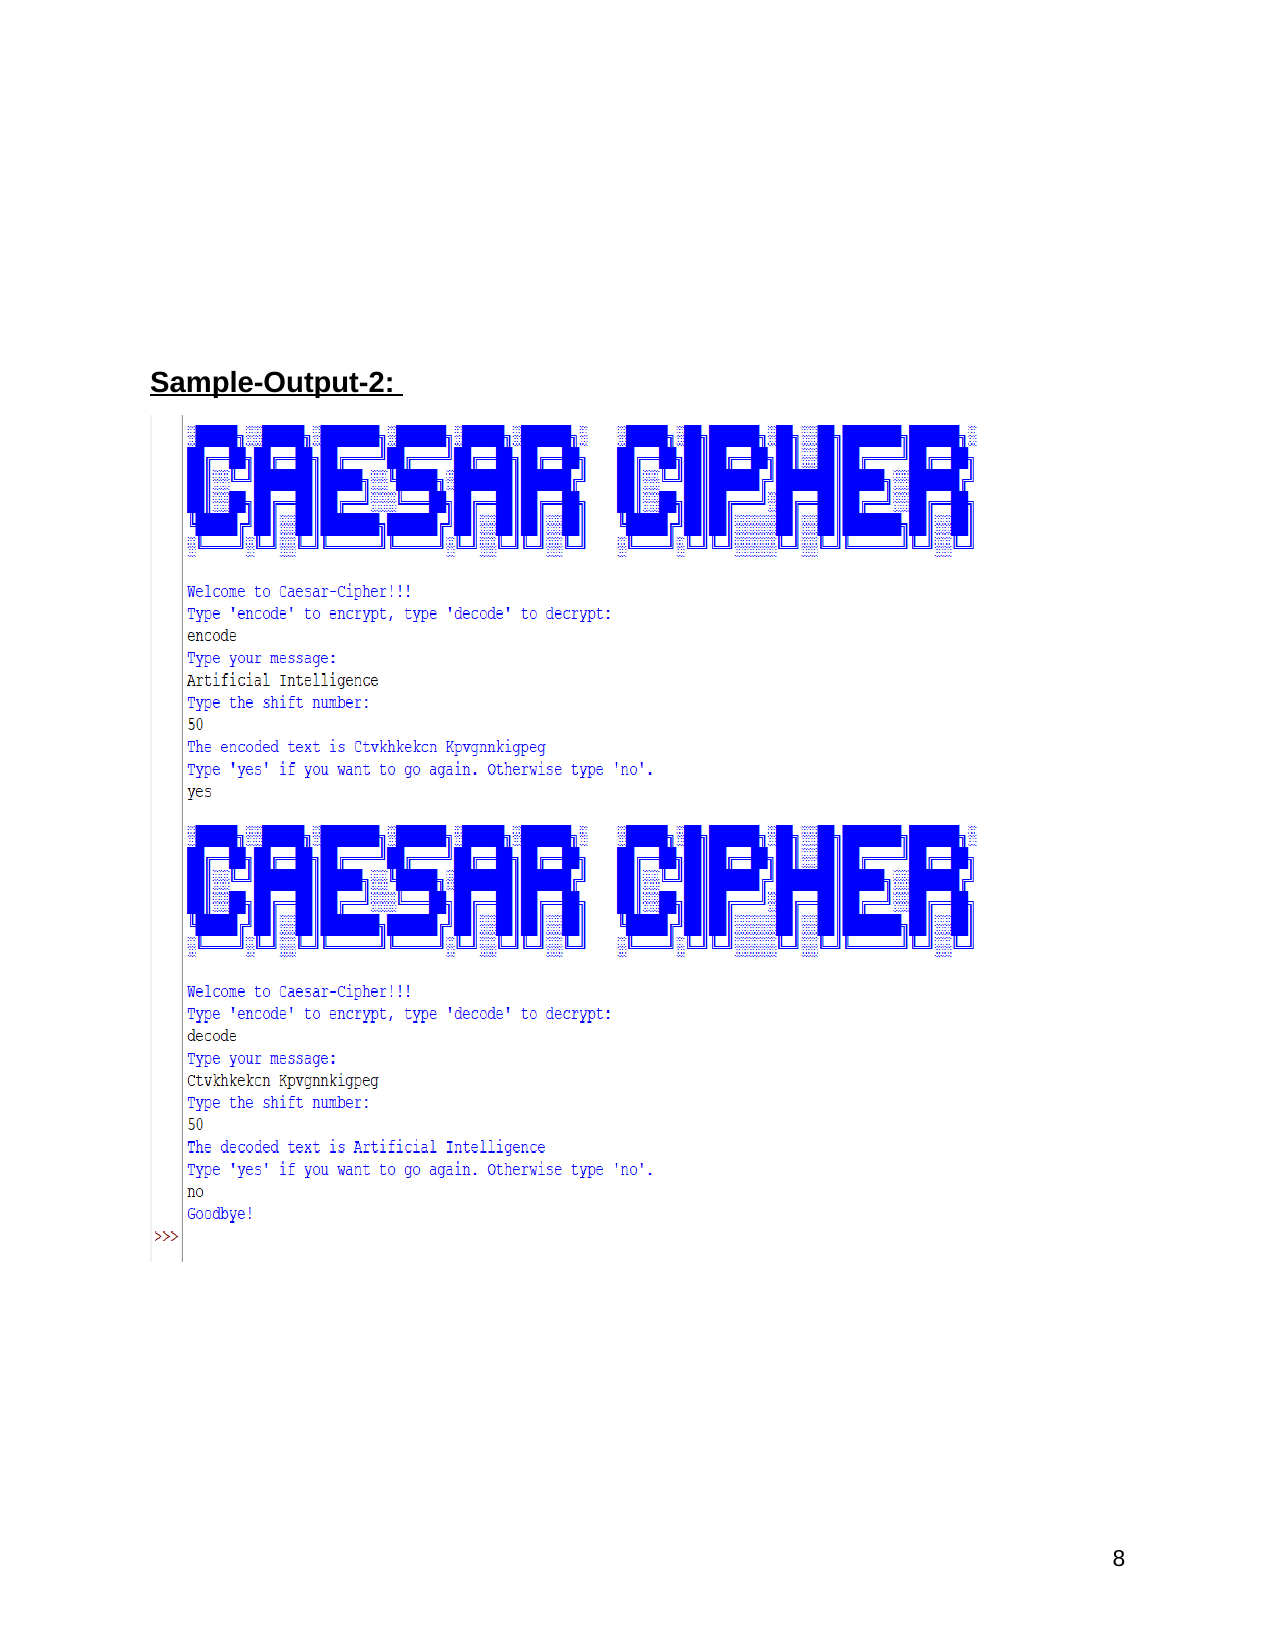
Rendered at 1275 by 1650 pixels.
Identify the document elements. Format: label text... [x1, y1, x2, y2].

text Sample-Output-2: [150, 365, 1125, 399]
picture [150, 415, 1109, 1262]
